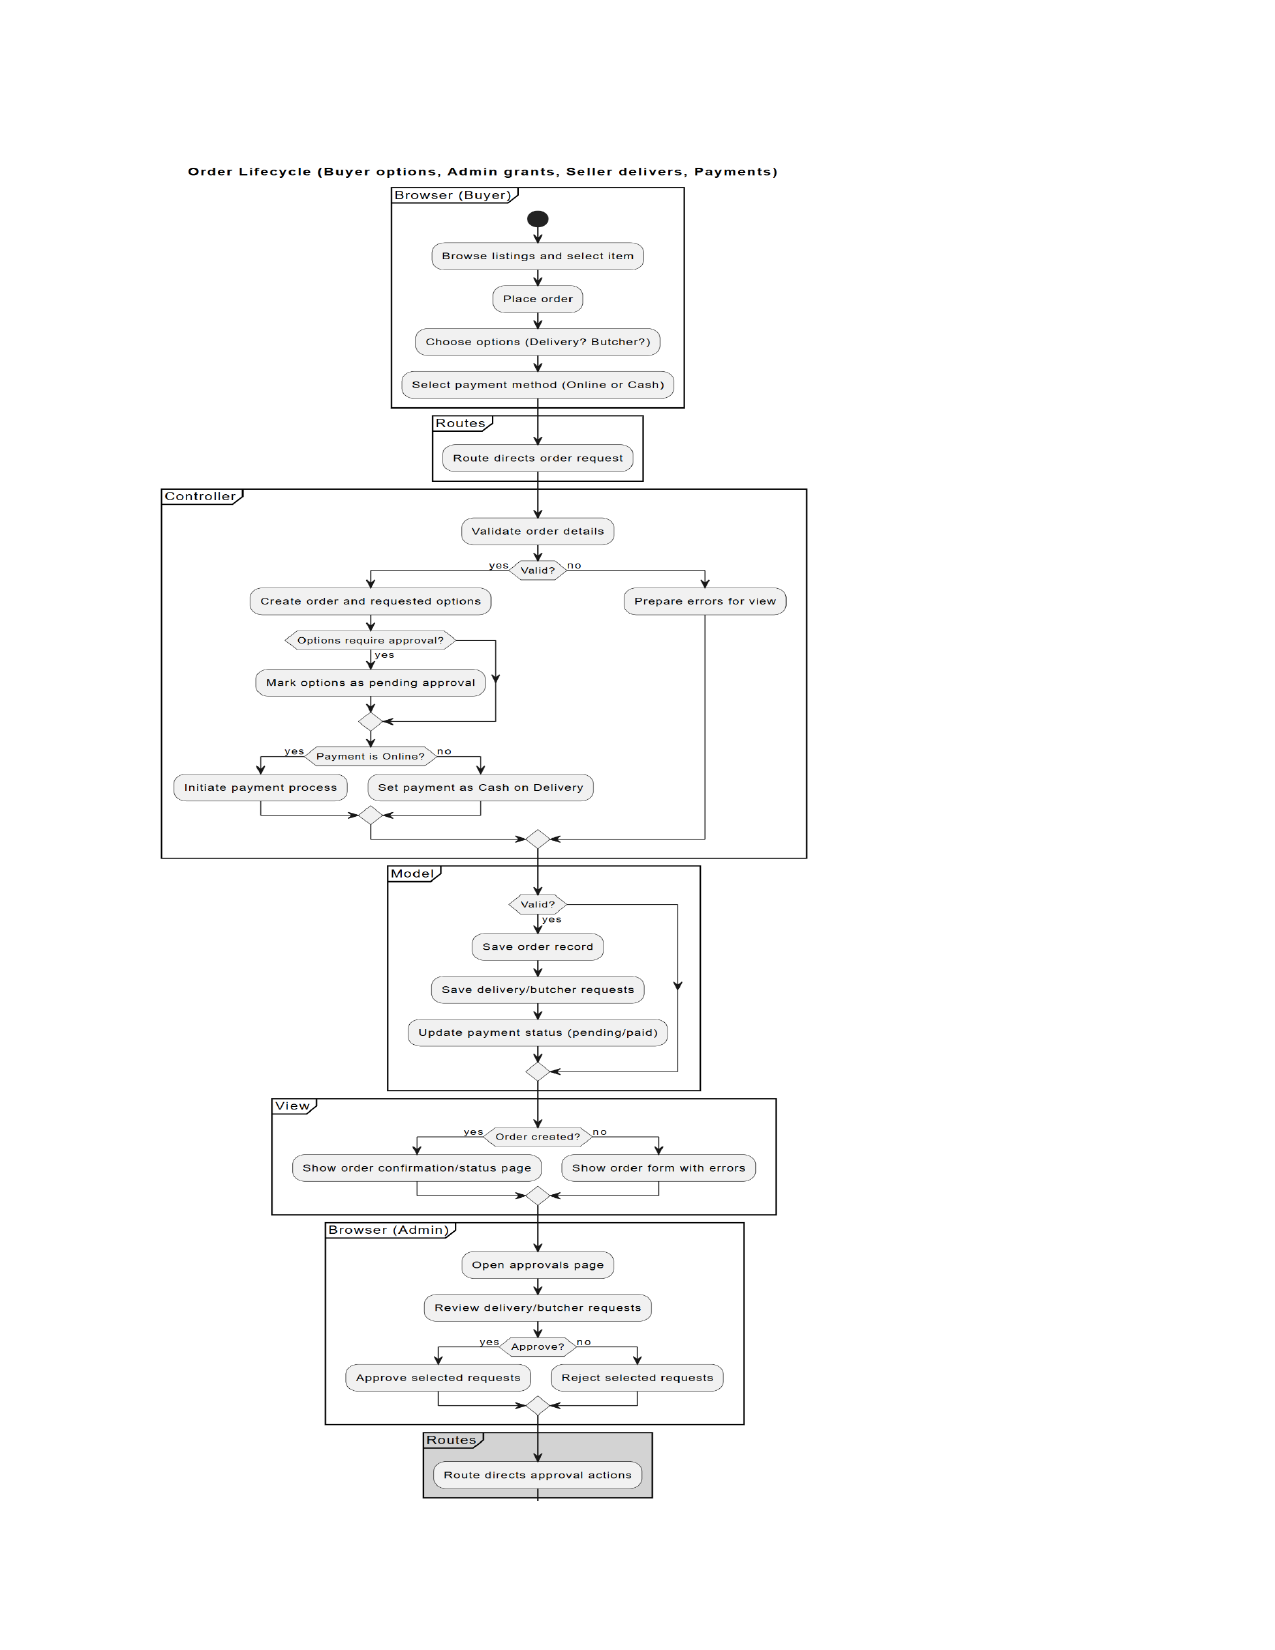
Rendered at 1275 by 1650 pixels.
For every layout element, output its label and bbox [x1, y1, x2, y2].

picture [150, 150, 911, 1501]
